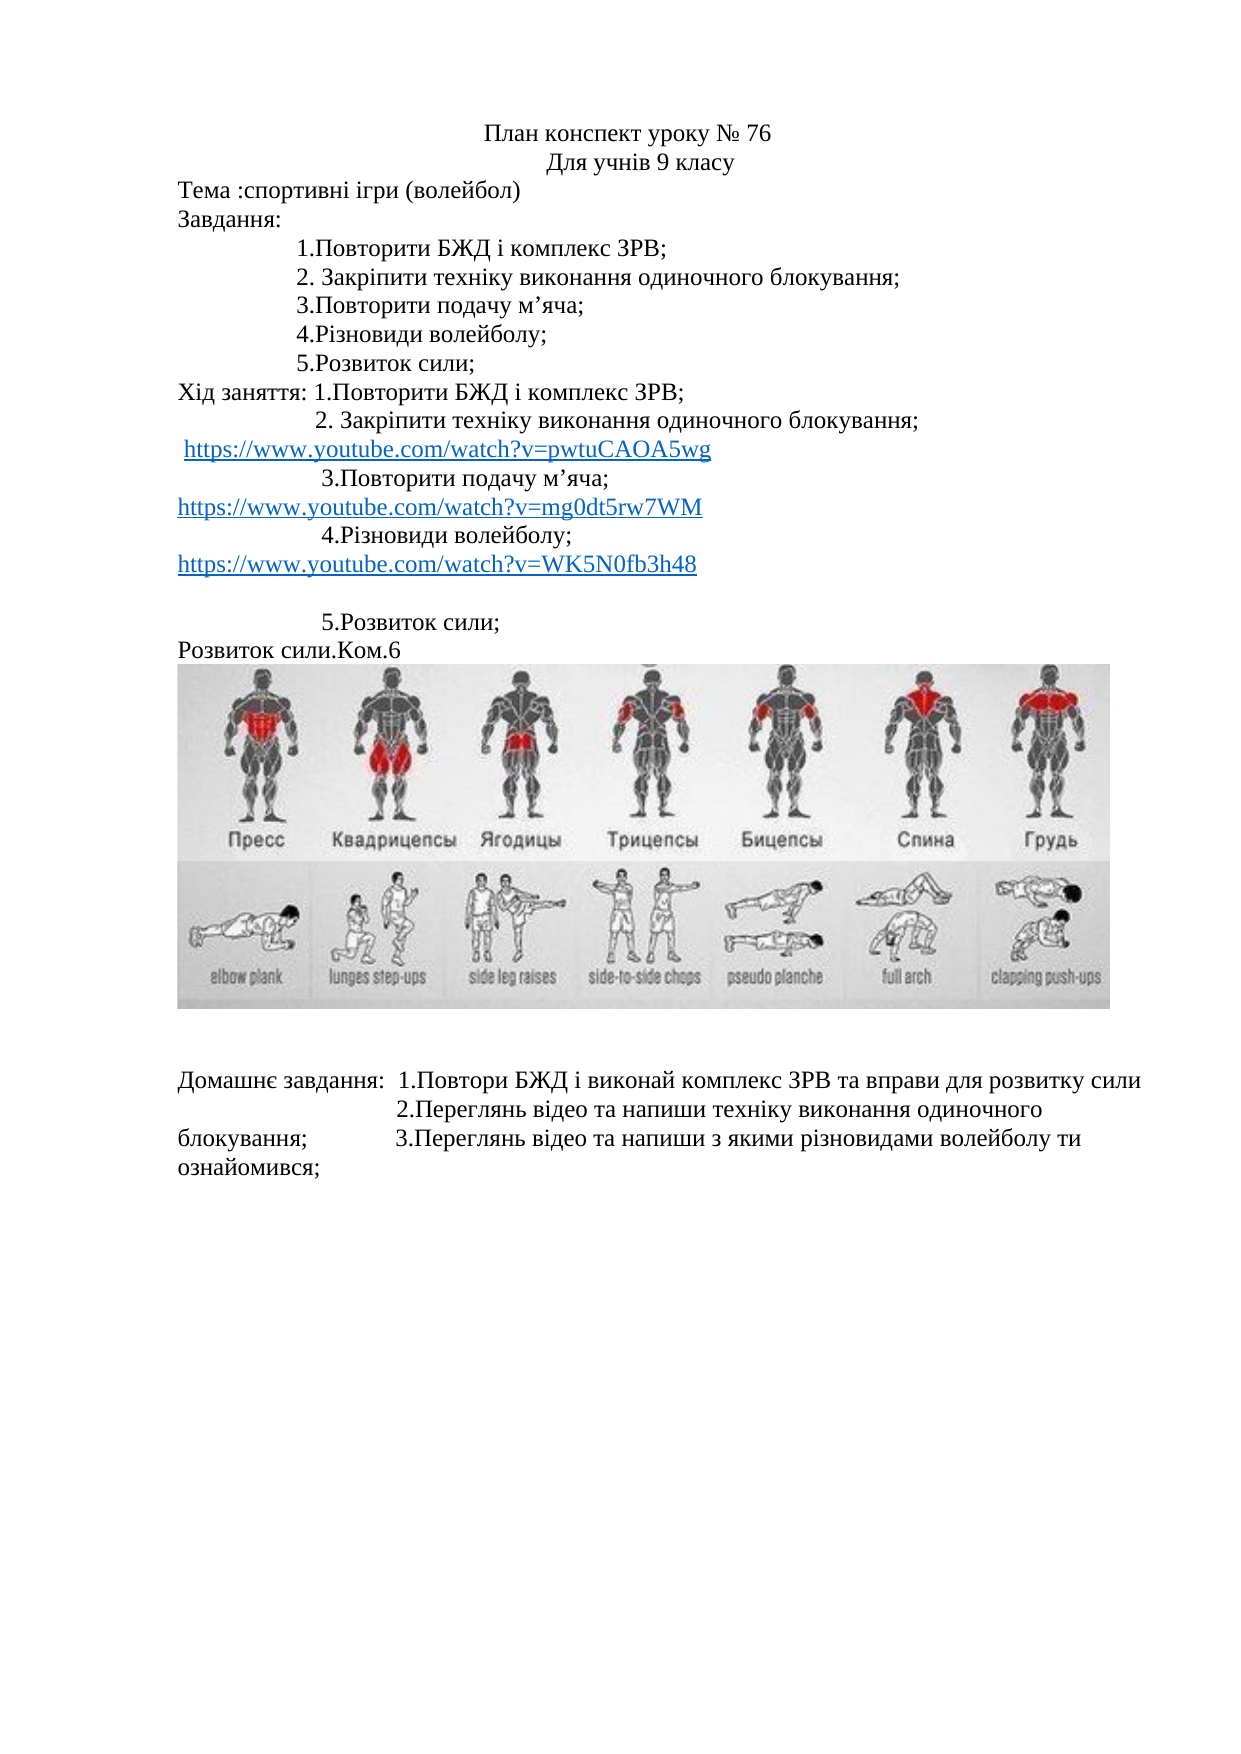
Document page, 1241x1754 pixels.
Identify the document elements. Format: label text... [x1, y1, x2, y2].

text 1.Повторити БЖД і комплекс ЗРВ; [177, 233, 1152, 262]
text 2.Переглянь відео та напиши техніку виконання одиночного блокування; 3.Переглянь відео та напиши з якими різновидами волейболу ти ознайомився; [177, 1094, 1152, 1181]
text Для учнів 9 класу [177, 147, 1152, 176]
text Хід заняття: 1.Повторити БЖД і комплекс ЗРВ; [177, 377, 1152, 406]
text Тема :спортивні ігри (волейбол) [177, 176, 1152, 204]
text 5.Розвиток сили; [177, 348, 1152, 377]
text 5.Розвиток сили; [177, 607, 1152, 636]
text Завдання: [177, 204, 1152, 233]
text 3.Повторити подачу м’яча; [177, 291, 1152, 319]
text 2. Закріпити техніку виконання одиночного блокування; [177, 406, 1152, 434]
text 4.Різновиди волейболу; [177, 319, 1152, 348]
text Розвиток сили.Ком.6 [177, 636, 1152, 664]
text https://www.youtube.com/watch?v=pwtuCAOA5wg [177, 434, 1152, 463]
text 4.Різновиди волейболу; [177, 521, 1152, 549]
text https://www.youtube.com/watch?v=WK5N0fb3h48 [177, 549, 1152, 578]
text План конспект уроку № 76 [177, 118, 1152, 147]
text Домашнє завдання: 1.Повтори БЖД і виконай комплекс ЗРВ та вправи для розвитку сили [177, 1066, 1152, 1094]
text 2. Закріпити техніку виконання одиночного блокування; [177, 262, 1152, 291]
text 3.Повторити подачу м’яча; [177, 463, 1152, 492]
picture [177, 664, 1110, 1009]
text https://www.youtube.com/watch?v=mg0dt5rw7WM [177, 492, 1152, 521]
